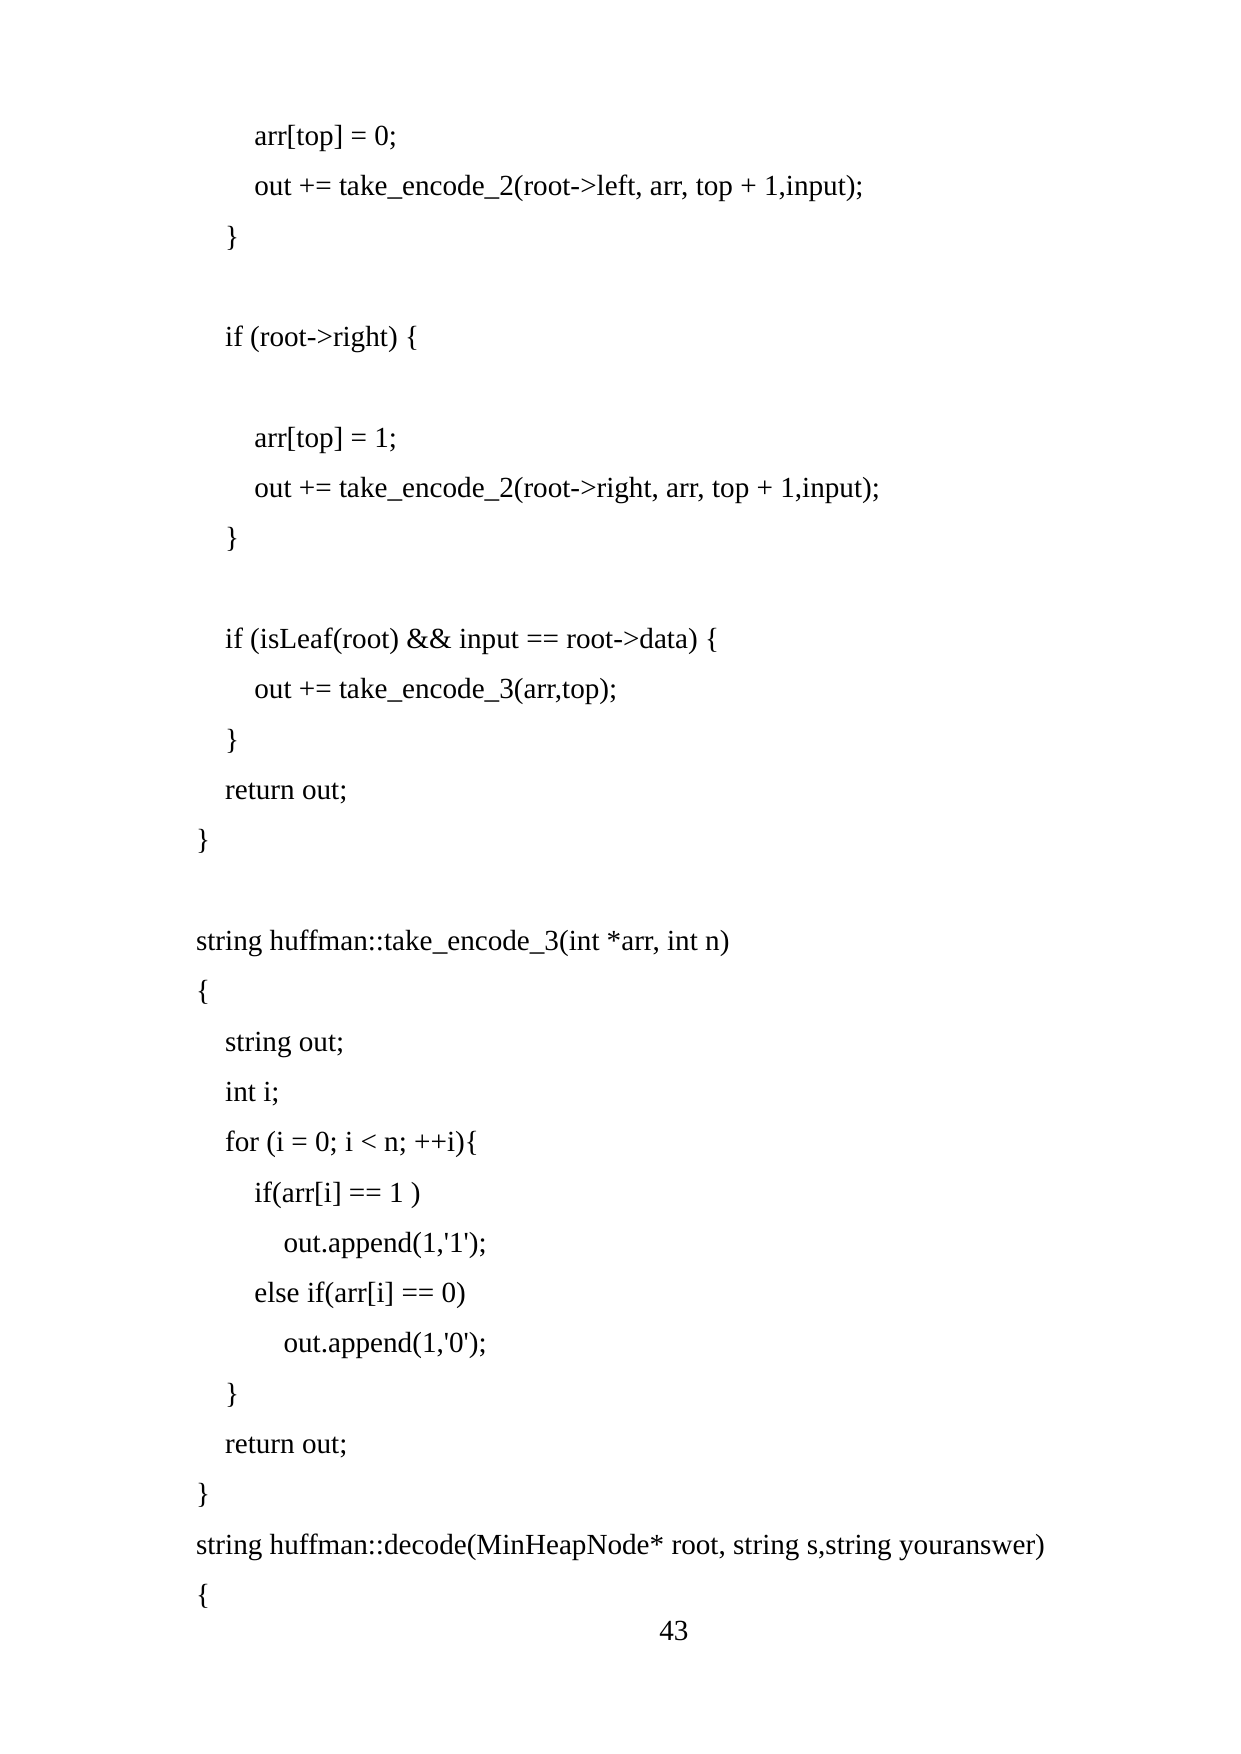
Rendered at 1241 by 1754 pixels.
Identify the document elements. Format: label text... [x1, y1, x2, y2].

text out.append(1,'0'); [122, 1326, 1152, 1359]
text else if(arr[i] == 0) [122, 1275, 1152, 1309]
text if (root->right) { [122, 319, 1152, 353]
text string huffman::decode(MinHeapNode* root, string s,string youranswer) [122, 1527, 1152, 1560]
text } [122, 521, 1152, 554]
text out += take_encode_2(root->right, arr, top + 1,input); [122, 470, 1152, 504]
text if (isLeaf(root) && input == root->data) { [122, 621, 1152, 655]
text { [122, 1577, 1152, 1611]
text arr[top] = 1; [122, 420, 1152, 453]
text string out; [122, 1024, 1152, 1057]
text return out; [122, 772, 1152, 806]
text out.append(1,'1'); [122, 1225, 1152, 1258]
text } [122, 219, 1152, 252]
text out += take_encode_3(arr,top); [122, 672, 1152, 705]
text return out; [122, 1426, 1152, 1460]
text } [122, 1376, 1152, 1409]
text } [122, 722, 1152, 755]
text if(arr[i] == 1 ) [122, 1175, 1152, 1208]
text } [122, 1477, 1152, 1510]
text arr[top] = 0; [122, 118, 1152, 152]
text string huffman::take_encode_3(int *arr, int n) [122, 923, 1152, 957]
text int i; [122, 1074, 1152, 1108]
text for (i = 0; i < n; ++i){ [122, 1124, 1152, 1158]
text { [122, 973, 1152, 1007]
text out += take_encode_2(root->left, arr, top + 1,input); [122, 168, 1152, 202]
text } [122, 822, 1152, 856]
